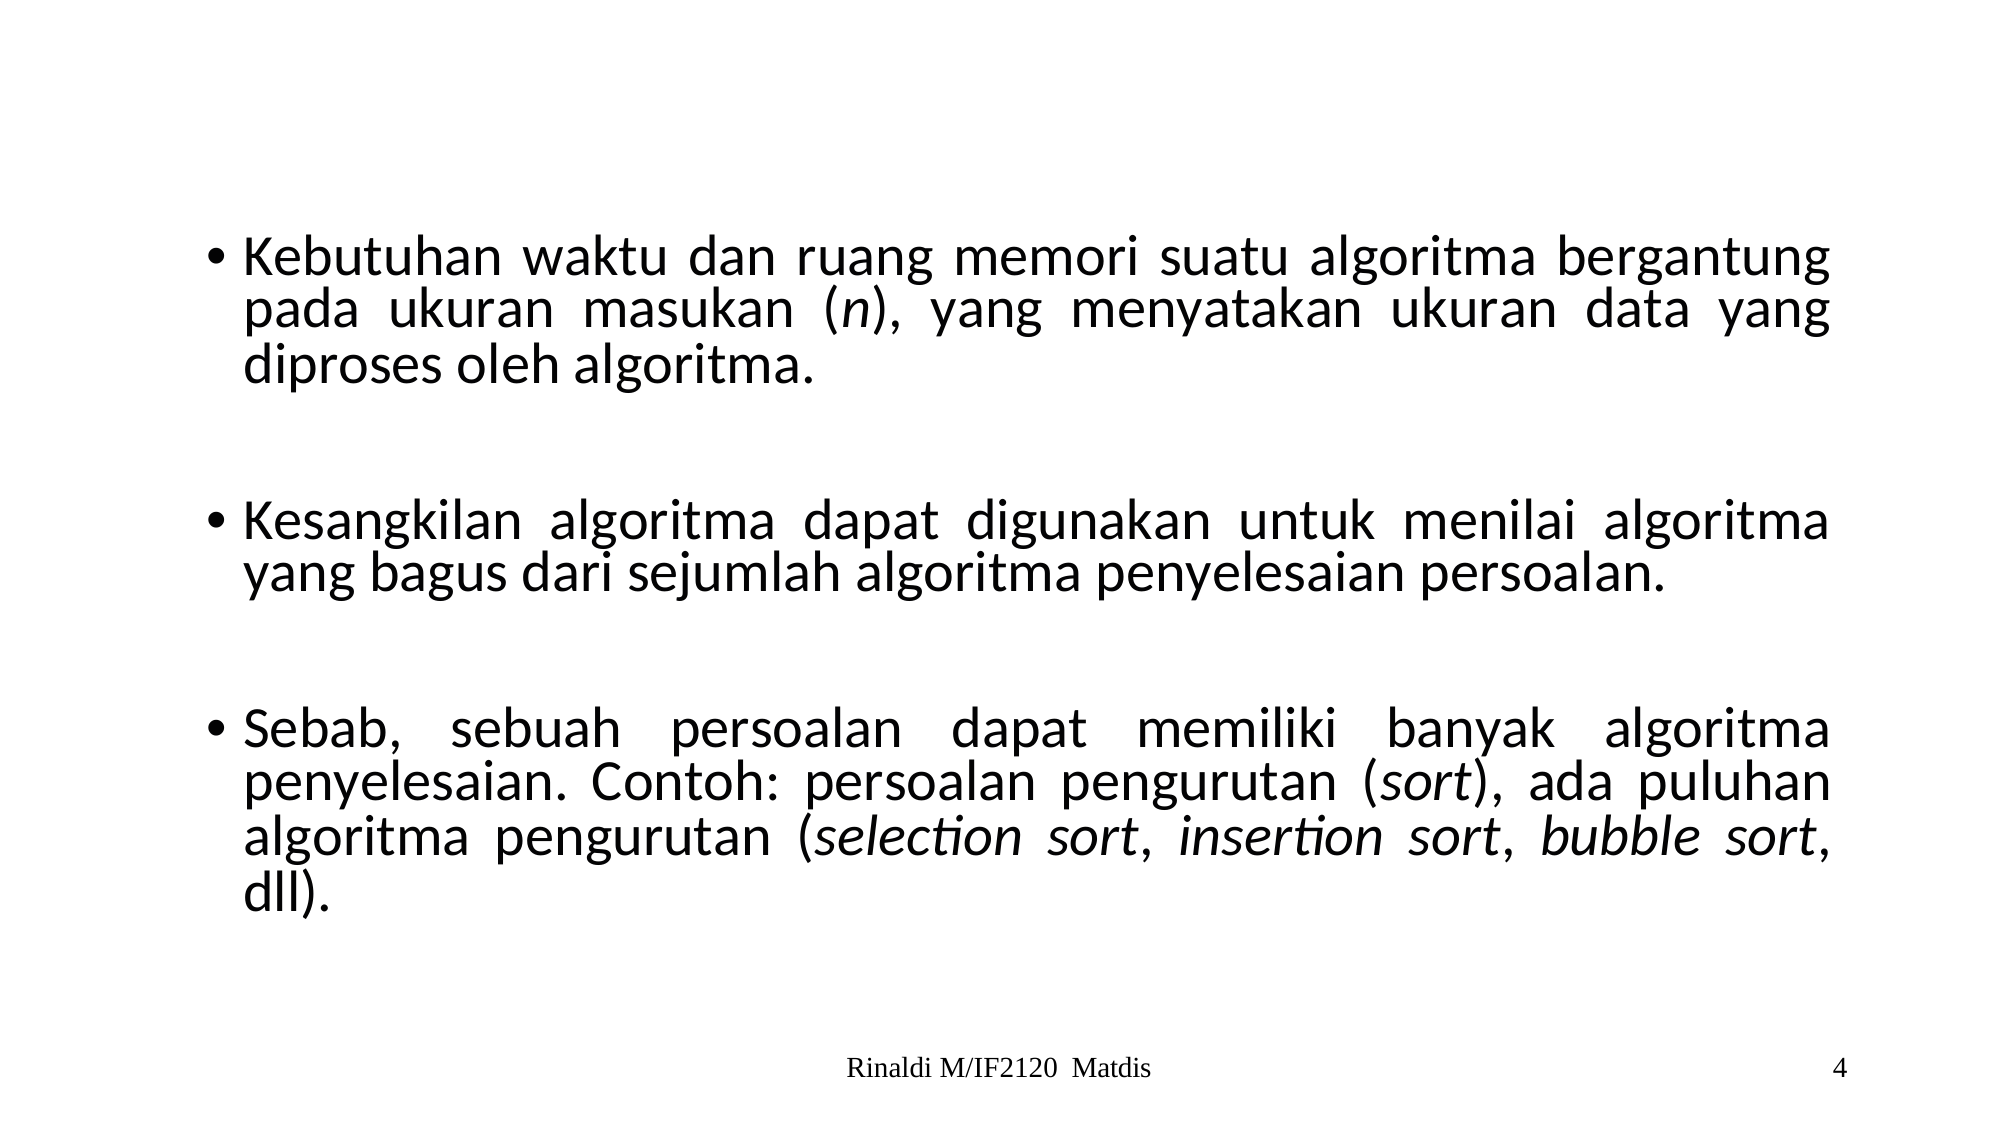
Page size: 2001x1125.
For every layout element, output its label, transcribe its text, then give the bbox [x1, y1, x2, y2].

list Kesangkilan algoritma dapat digunakan untuk menilai algoritma yang bagus dari sejumlah algoritma penyelesaian persoalan. [206, 495, 1832, 606]
text Rinaldi M/IF2120 Matdis 4 [846, 1051, 2000, 1084]
subtitle Kebutuhan waktu dan ruang memori suatu algoritma bergantung pada ukuran masukan (n), yang menyatakan ukuran data yang diproses oleh algoritma. [206, 231, 1832, 398]
list Sebab, sebuah persoalan dapat memiliki banyak algoritma penyelesaian. Contoh: persoalan pengurutan (sort), ada puluhan algoritma pengurutan (selection sort, insertion sort, bubble sort, dll). [206, 703, 1832, 926]
